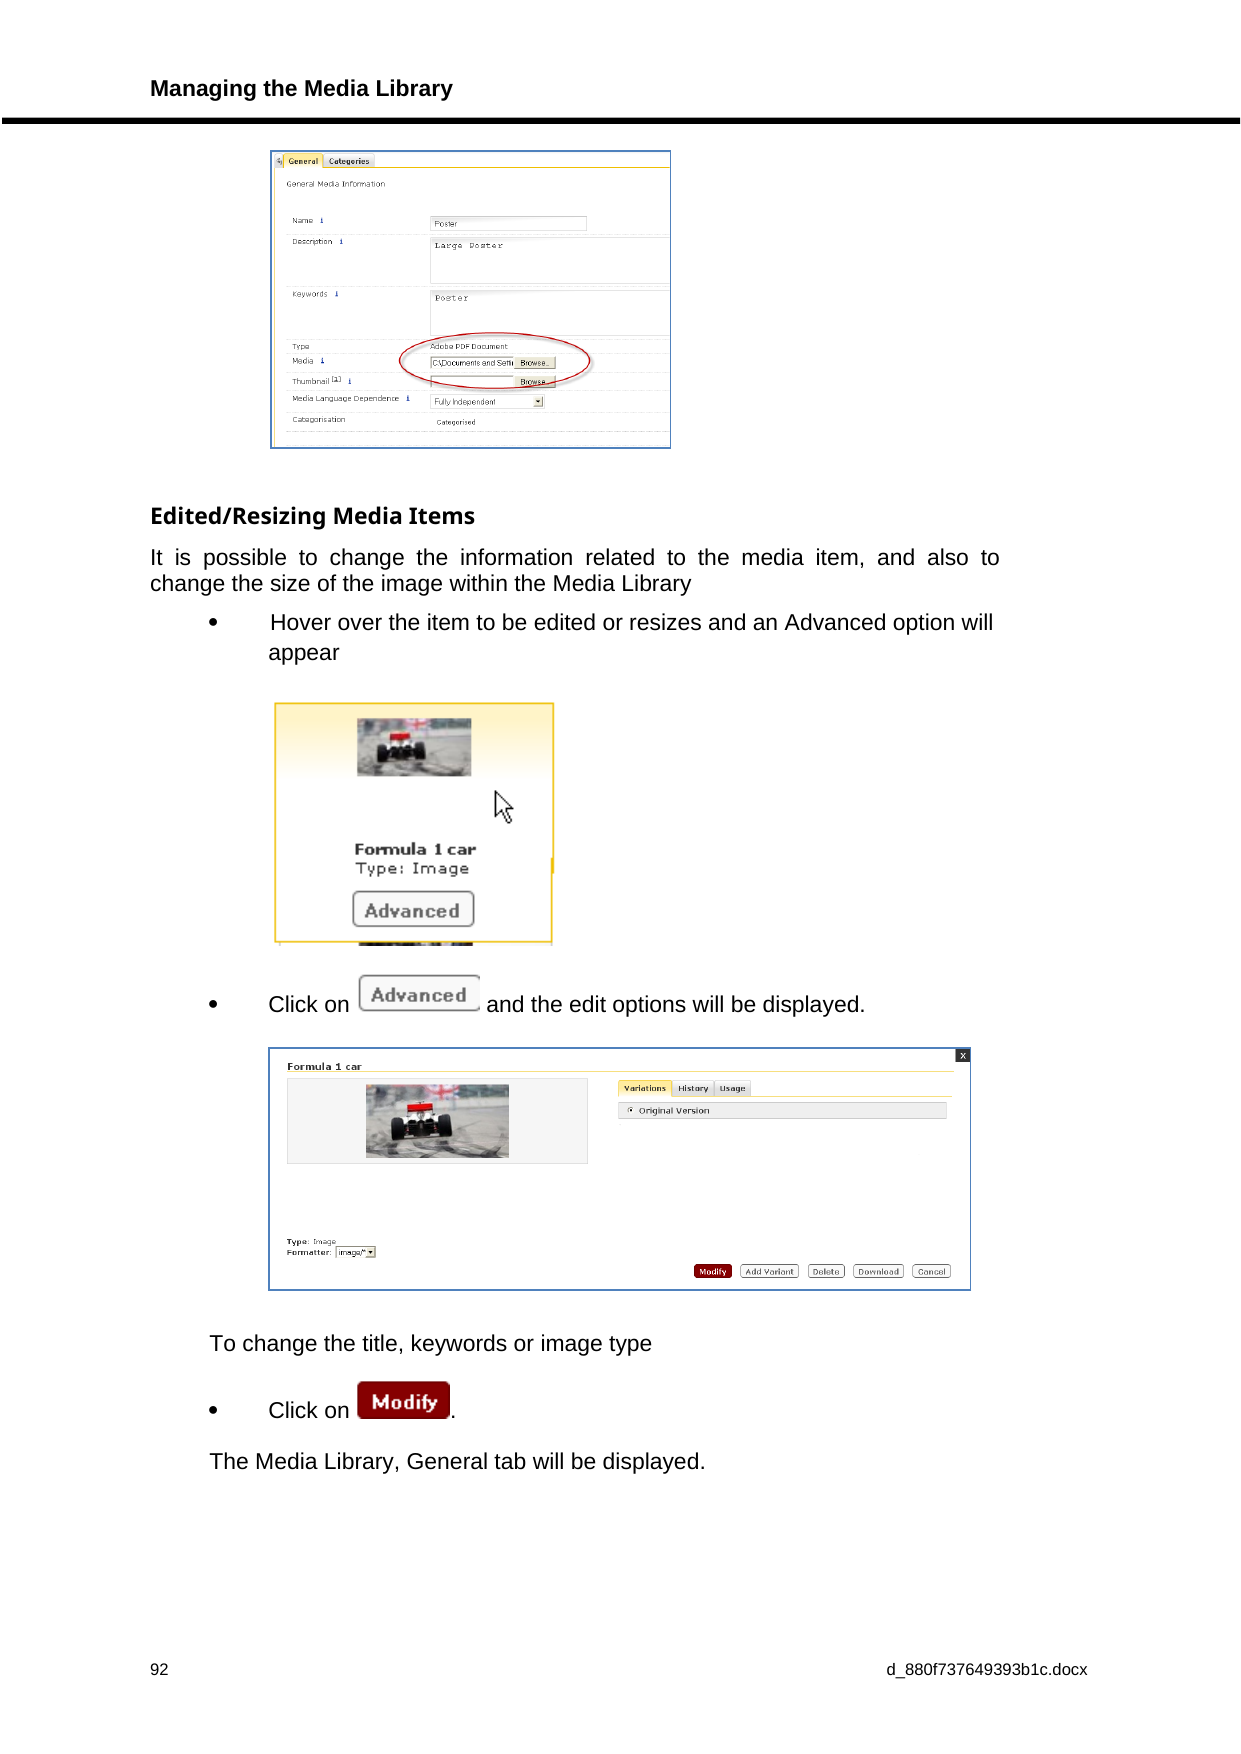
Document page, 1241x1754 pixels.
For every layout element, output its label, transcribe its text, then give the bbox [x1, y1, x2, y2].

text The Media Library, General tab will be displayed. [209, 1448, 1002, 1474]
picture [270, 695, 559, 946]
text It is possible to change the information related to the media item, and also to change the size of the image within the Media Library [150, 544, 1002, 597]
picture [356, 972, 480, 1013]
list Click on . [209, 1381, 1002, 1423]
list Hover over the item to be edited or resizes and an Advanced option will appear [209, 609, 1002, 666]
subtitle Edited/Resizing Media Items [150, 500, 1002, 531]
picture [272, 152, 670, 447]
text To change the title, keywords or image type [209, 1330, 1002, 1356]
picture [270, 1049, 970, 1289]
picture [356, 1381, 450, 1419]
list Click on and the edit options will be displayed. [209, 972, 1002, 1017]
